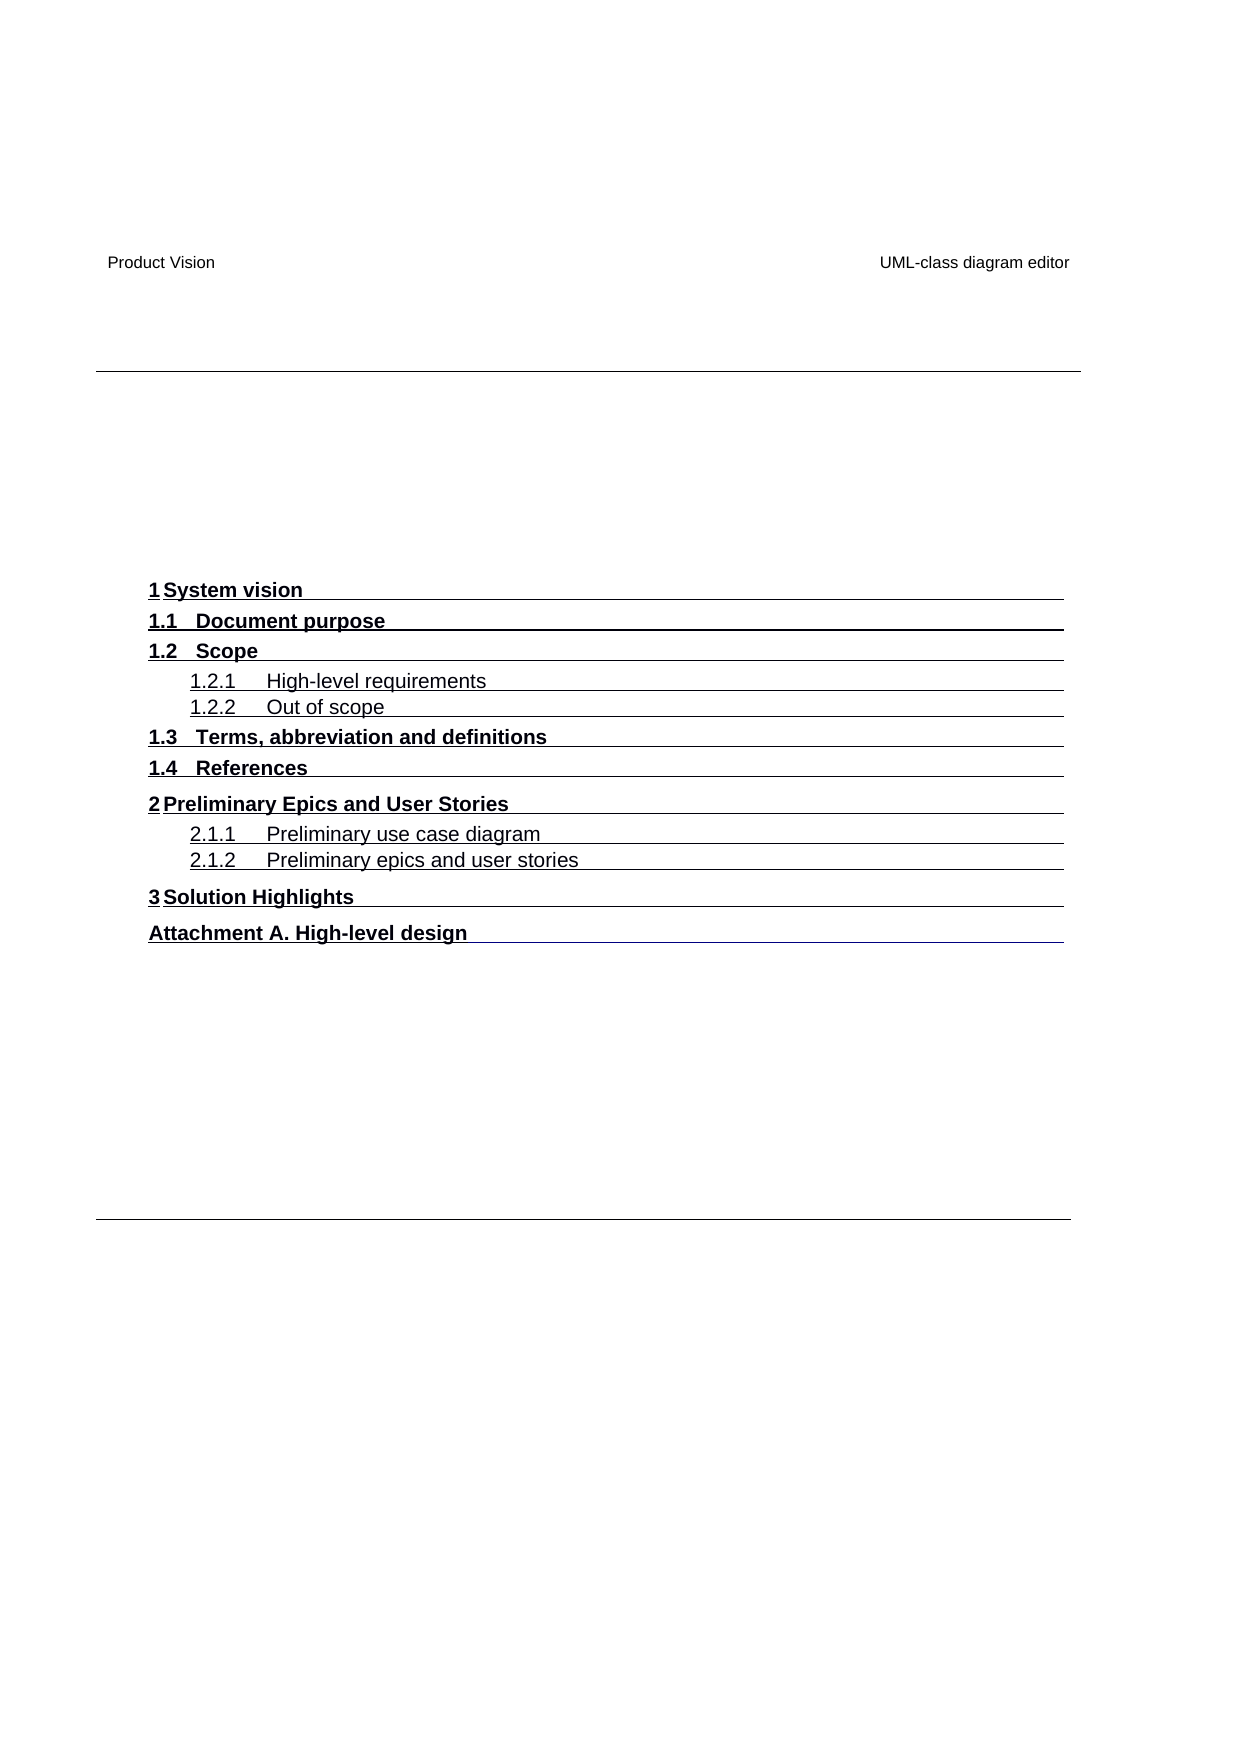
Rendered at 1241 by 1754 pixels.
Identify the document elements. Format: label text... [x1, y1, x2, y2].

text 2.1.1 Preliminary use case diagram [189, 822, 1063, 843]
text 1.4 References [148, 755, 1063, 776]
text 1.2.2 Out of scope [189, 695, 1063, 716]
text 1.2.1 High-level requirements [189, 669, 1063, 690]
text 1.1 Document purpose [148, 608, 1063, 629]
text Attachment A. High-level design [148, 921, 1063, 942]
text 3 Solution Highlights [148, 884, 1063, 908]
text 2.1.2 Preliminary epics and user stories [189, 848, 1063, 869]
text 1.3 Terms, abbreviation and definitions [148, 725, 1063, 746]
text 1 System vision [148, 578, 1063, 602]
text 2 Preliminary Epics and User Stories [148, 792, 1063, 816]
text 1.2 Scope [148, 639, 1063, 660]
